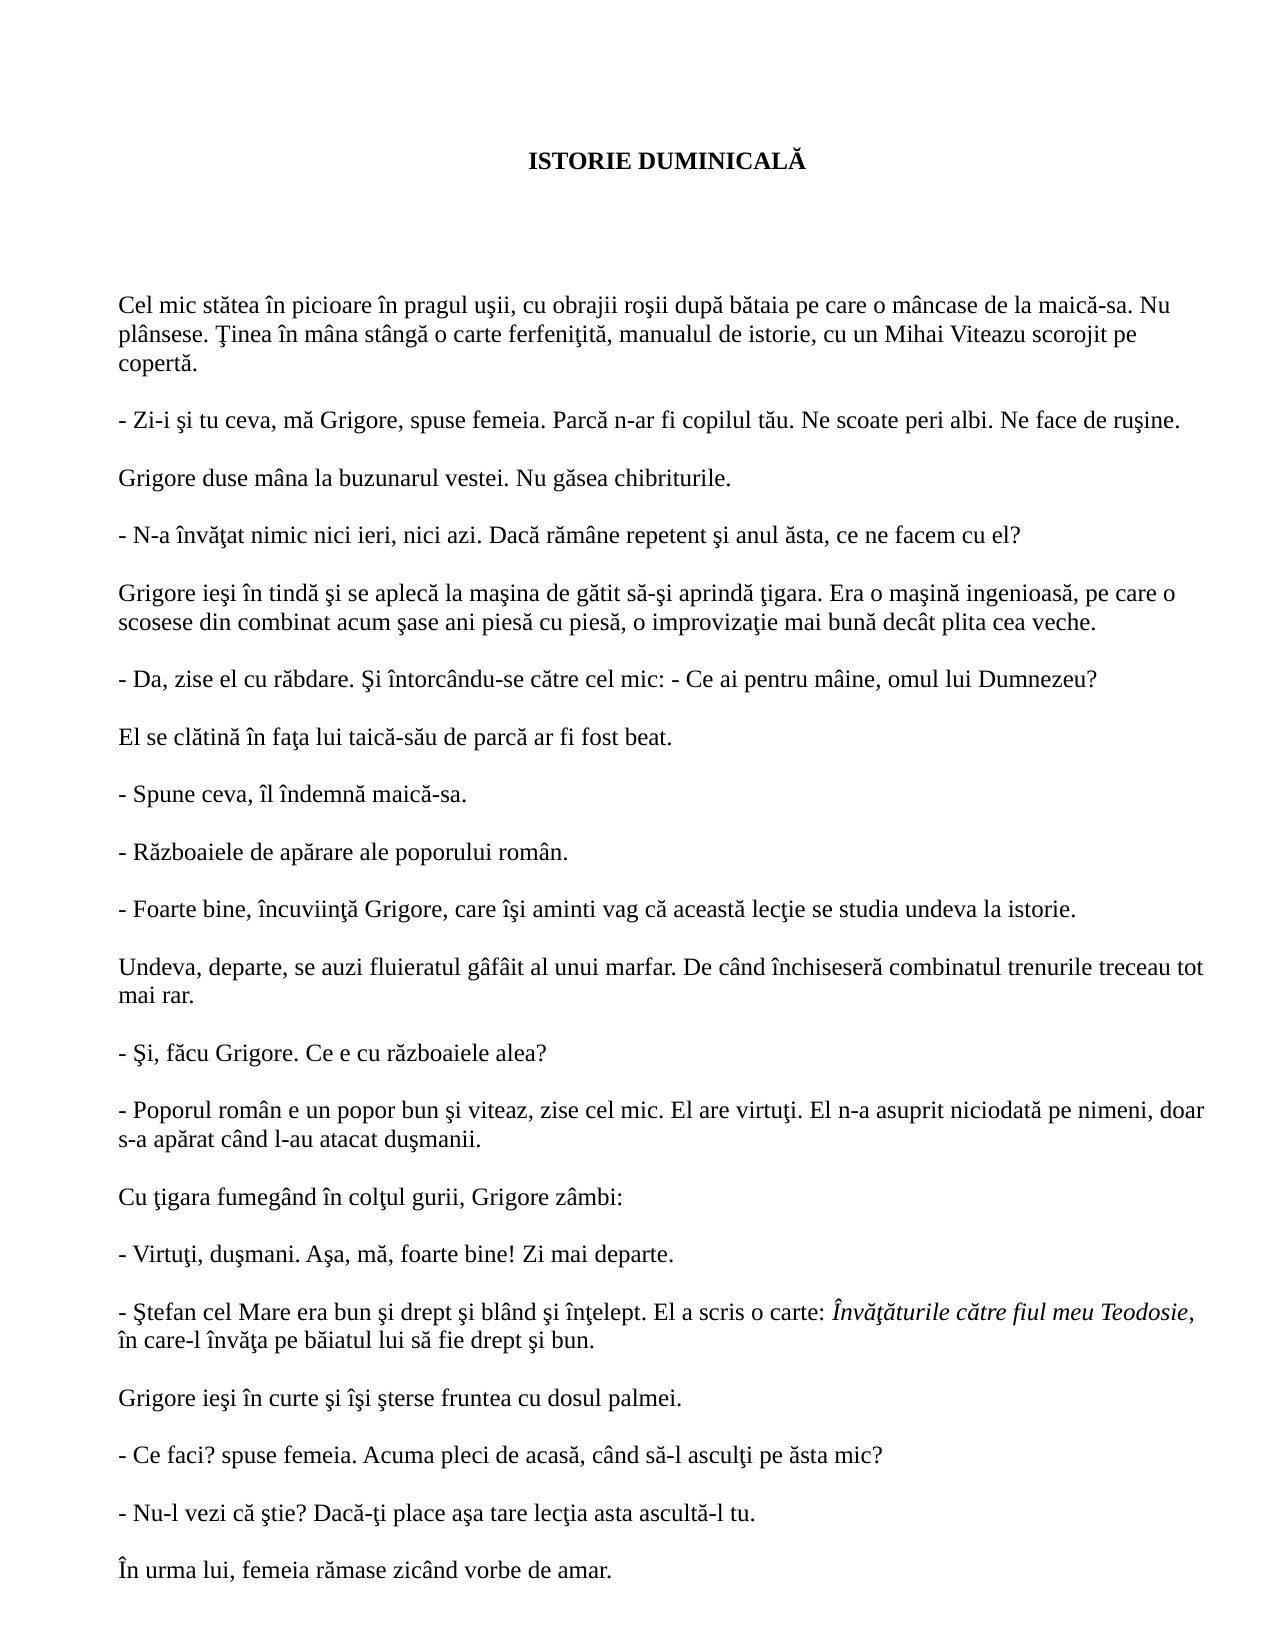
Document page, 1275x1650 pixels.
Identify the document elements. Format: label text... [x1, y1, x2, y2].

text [118, 291, 1216, 1584]
text ISTORIE DUMINICALĂ [118, 146, 1216, 175]
